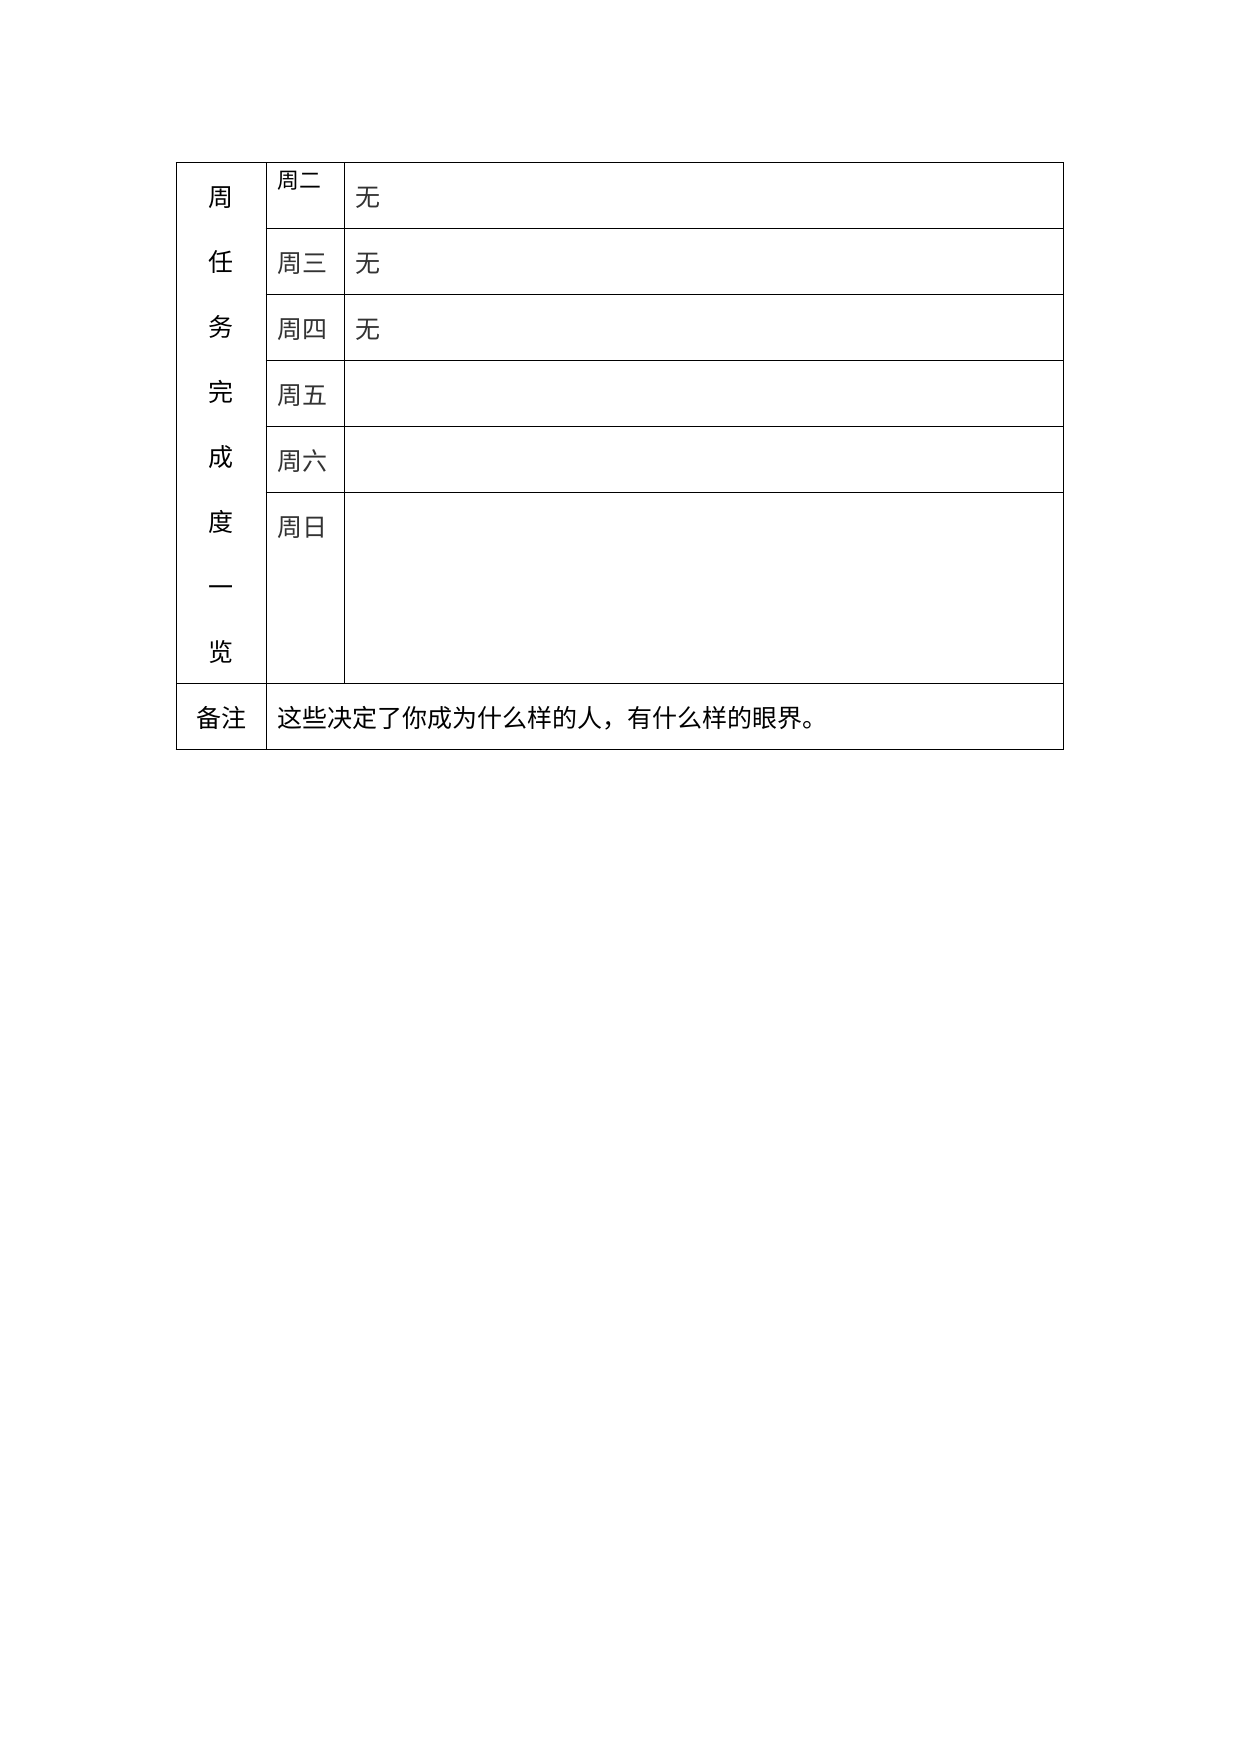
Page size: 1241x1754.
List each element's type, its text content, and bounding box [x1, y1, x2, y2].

table_cell 周日 [267, 493, 344, 683]
table_cell 无 [345, 295, 1063, 360]
table_cell [345, 493, 1063, 683]
table_cell 备注 [177, 684, 266, 749]
table_cell [345, 361, 1063, 426]
table_cell 这些决定了你成为什么样的人，有什么样的眼界。 [267, 684, 1063, 749]
table_cell 周五 [267, 361, 344, 426]
table_cell 周二 [267, 163, 344, 228]
table_cell 无 [345, 163, 1063, 228]
table_cell 周三 [267, 229, 344, 294]
table_cell 周六 [267, 427, 344, 492]
table_cell 周四 [267, 295, 344, 360]
table_cell 本周任务完成度一览 [177, 163, 266, 683]
table_cell 无 [345, 229, 1063, 294]
table_cell [345, 427, 1063, 492]
